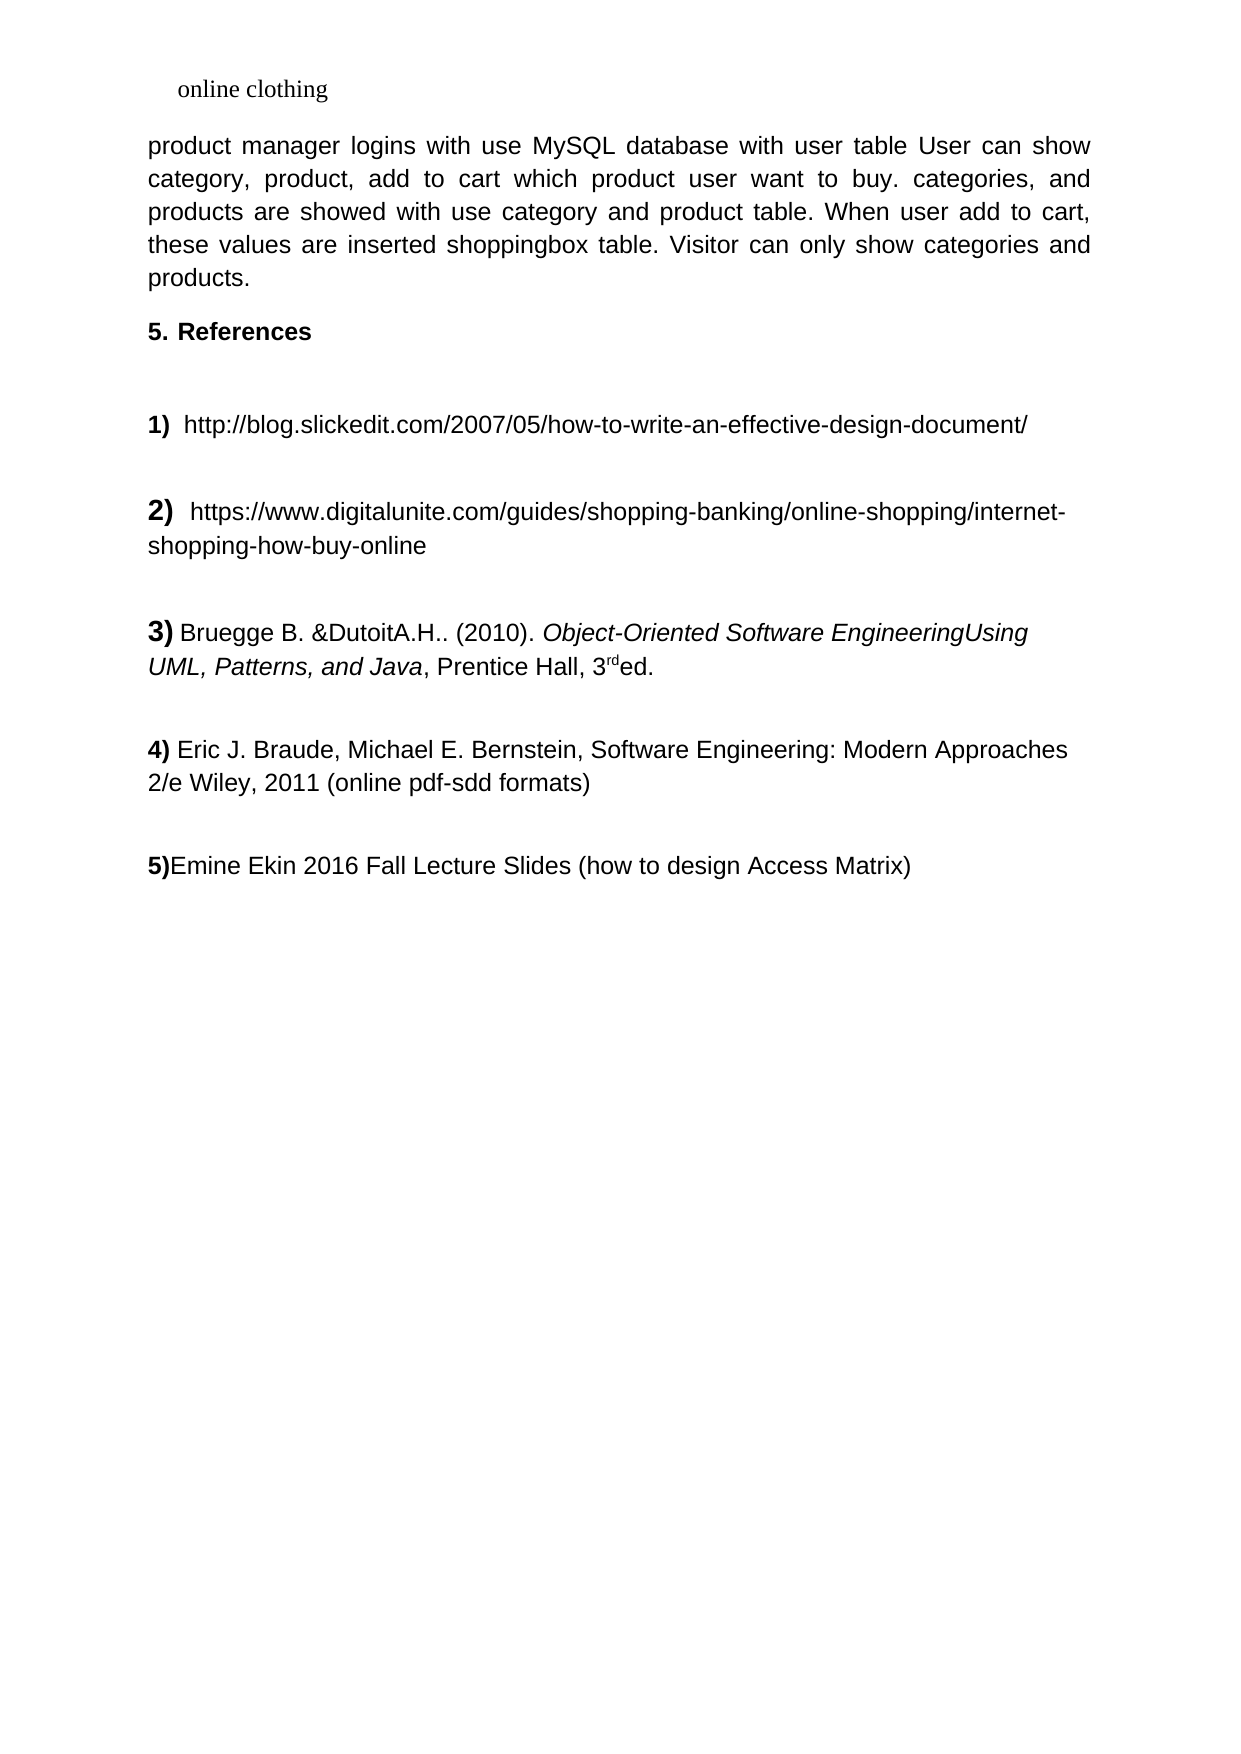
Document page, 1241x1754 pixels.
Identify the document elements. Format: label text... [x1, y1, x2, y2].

subtitle 1) http://blog.slickedit.com/2007/05/how-to-write-an-effective-design-document/ [148, 410, 1092, 439]
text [148, 131, 1092, 292]
subtitle 3) Bruegge B. &DutoitA.H.. (2010). Object-Oriented Software EngineeringUsing UML, Patterns, and Java, Prentice Hall, 3rded. [148, 614, 1092, 681]
subtitle References [148, 317, 1092, 346]
subtitle 4) Eric J. Braude, Michael E. Bernstein, Software Engineering: Modern Approaches 2/e Wiley, 2011 (online pdf-sdd formats) [148, 735, 1092, 797]
subtitle 5)Emine Ekin 2016 Fall Lecture Slides (how to design Access Matrix) [148, 851, 1092, 880]
subtitle 2) https://www.digitalunite.com/guides/shopping-banking/online-shopping/internet-shopping-how-buy-online [148, 493, 1092, 560]
